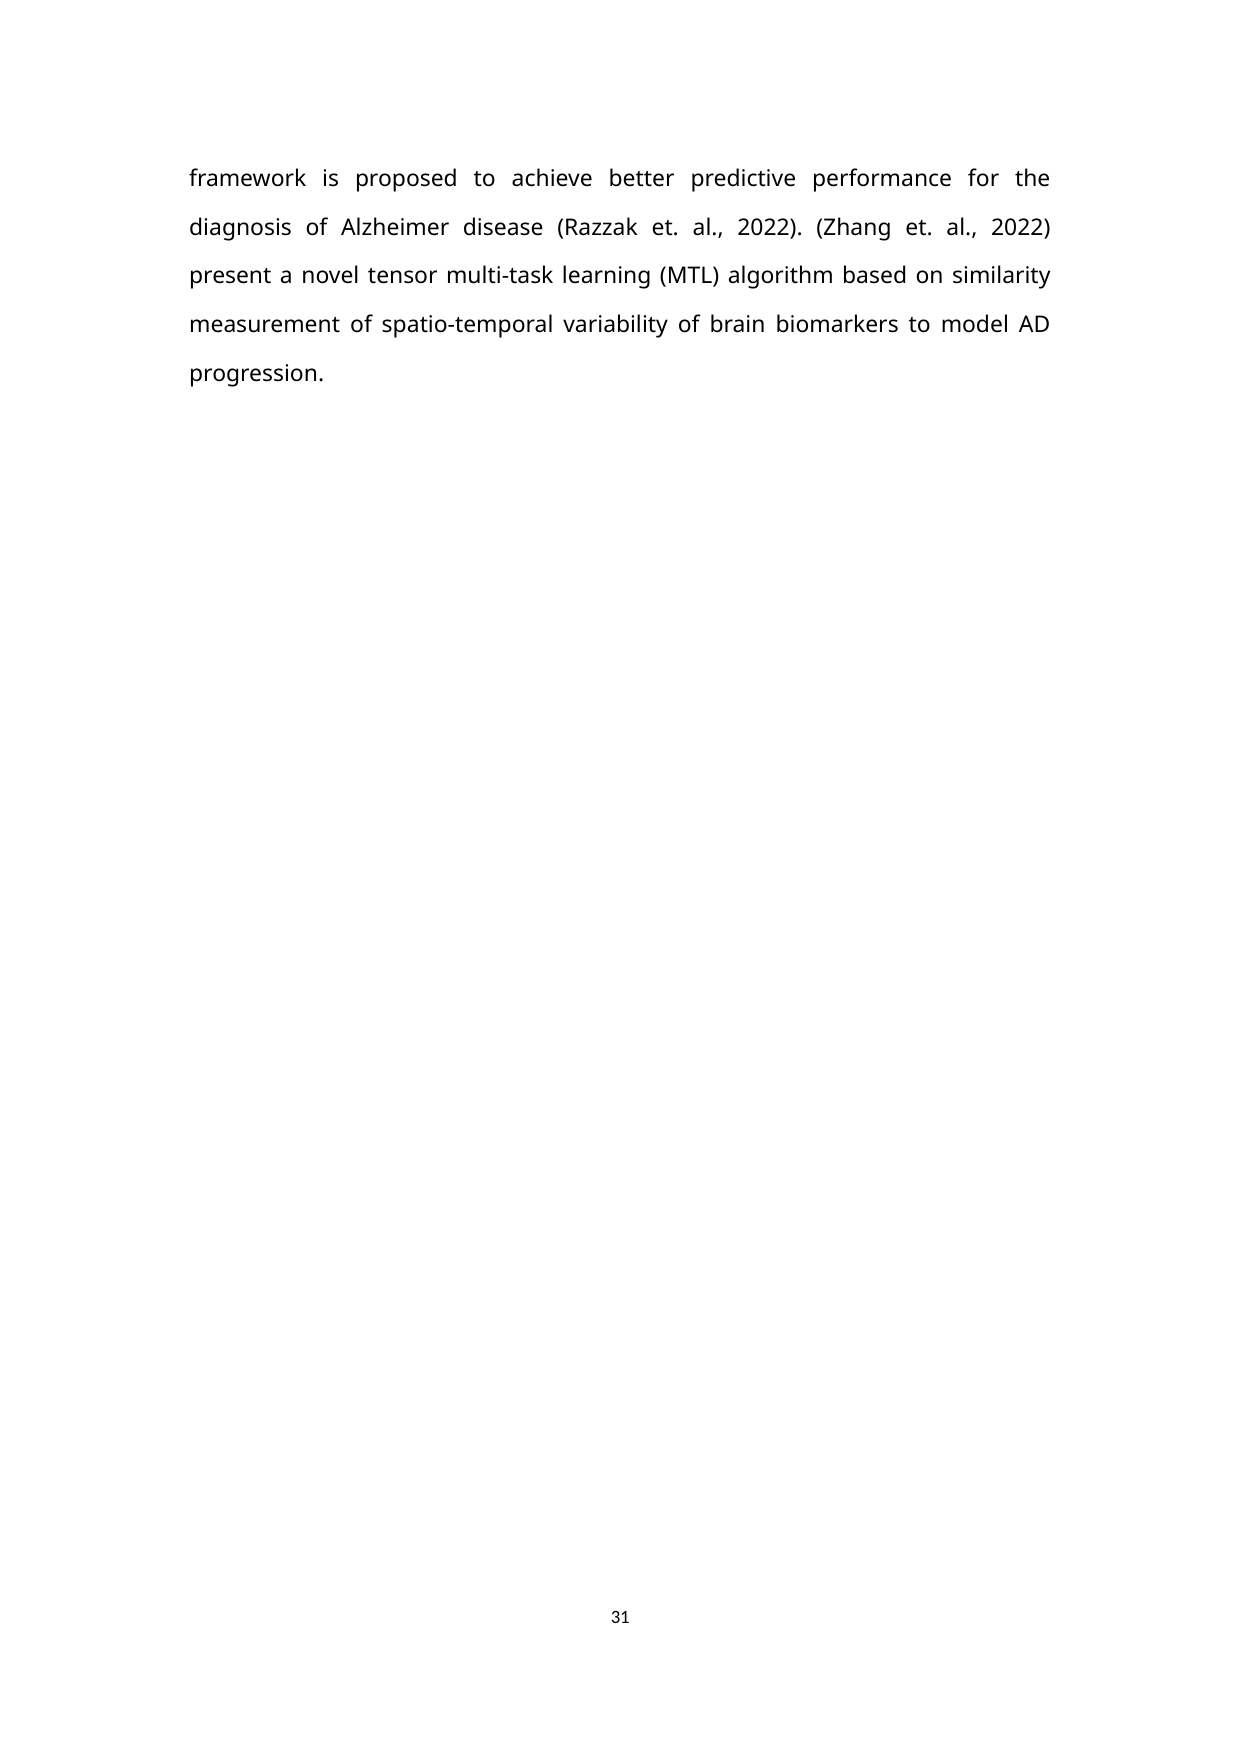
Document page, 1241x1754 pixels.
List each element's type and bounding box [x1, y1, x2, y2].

text [189, 161, 1051, 389]
